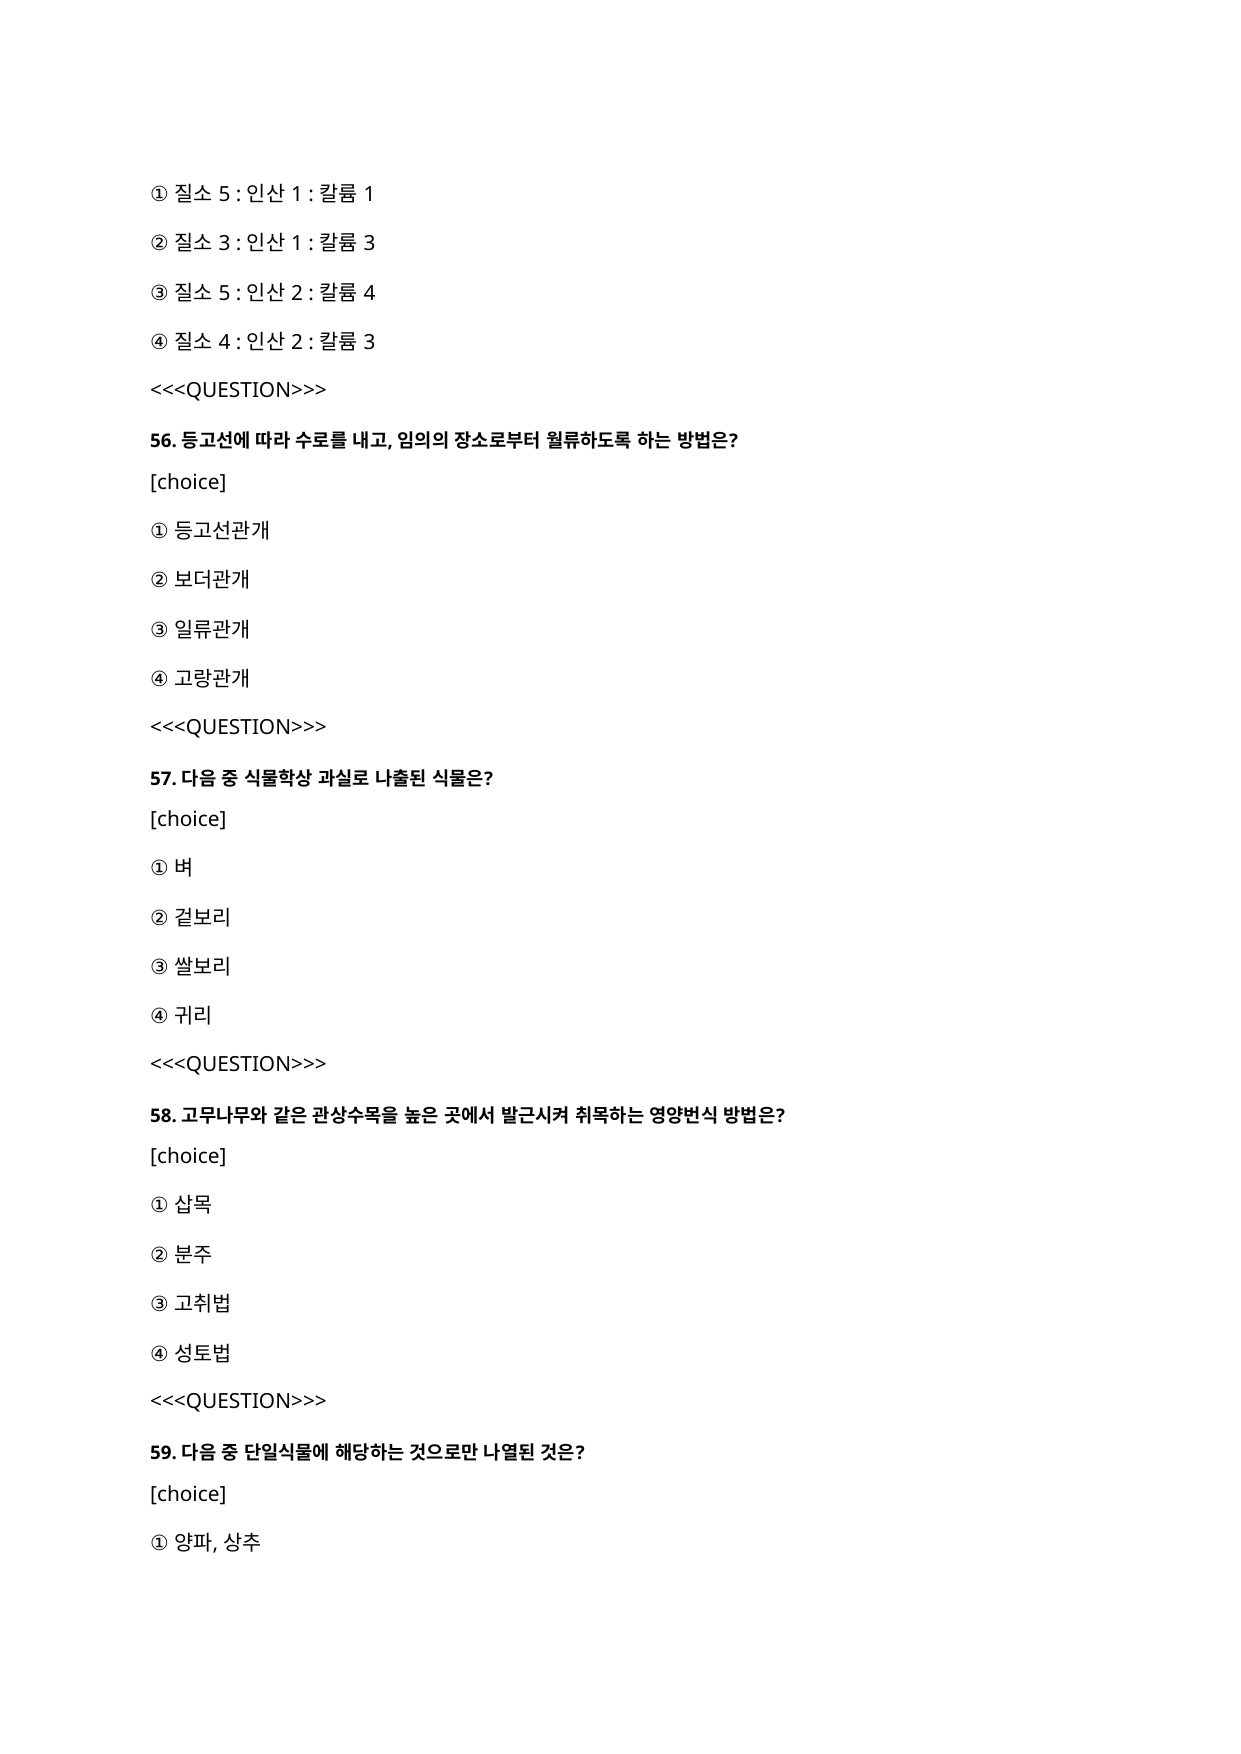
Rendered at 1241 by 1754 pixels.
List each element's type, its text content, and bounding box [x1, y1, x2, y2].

text ① 벼 [150, 852, 1090, 882]
text [choice] [150, 804, 1090, 833]
text ④ 성토법 [150, 1337, 1090, 1367]
text ② 분주 [150, 1238, 1090, 1268]
text ② 보더관개 [150, 564, 1090, 594]
text ④ 고랑관개 [150, 662, 1090, 693]
text ③ 고취법 [150, 1287, 1090, 1318]
text ④ 귀리 [150, 1000, 1090, 1030]
text ② 겉보리 [150, 901, 1090, 931]
text 57. 다음 중 식물학상 과실로 나출된 식물은? [150, 763, 1090, 791]
text ③ 일류관개 [150, 613, 1090, 643]
text 58. 고무나무와 같은 관상수목을 높은 곳에서 발근시켜 취목하는 영양번식 방법은? [150, 1101, 1090, 1128]
text [choice] [150, 1479, 1090, 1507]
text ③ 쌀보리 [150, 950, 1090, 981]
text [choice] [150, 1141, 1090, 1170]
text <<<QUESTION>>> [150, 1386, 1090, 1415]
text ① 등고선관개 [150, 514, 1090, 545]
text <<<QUESTION>>> [150, 1049, 1090, 1077]
text ① 질소 5 : 인산 1 : 칼륨 1 [150, 177, 1090, 207]
text ① 양파, 상추 [150, 1526, 1090, 1556]
text 56. 등고선에 따라 수로를 내고, 임의의 장소로부터 월류하도록 하는 방법은? [150, 426, 1090, 453]
text ④ 질소 4 : 인산 2 : 칼륨 3 [150, 325, 1090, 356]
text ③ 질소 5 : 인산 2 : 칼륨 4 [150, 276, 1090, 306]
text 59. 다음 중 단일식물에 해당하는 것으로만 나열된 것은? [150, 1438, 1090, 1465]
text ① 삽목 [150, 1189, 1090, 1219]
text <<<QUESTION>>> [150, 712, 1090, 740]
text <<<QUESTION>>> [150, 375, 1090, 403]
text [choice] [150, 467, 1090, 496]
text ② 질소 3 : 인산 1 : 칼륨 3 [150, 227, 1090, 257]
